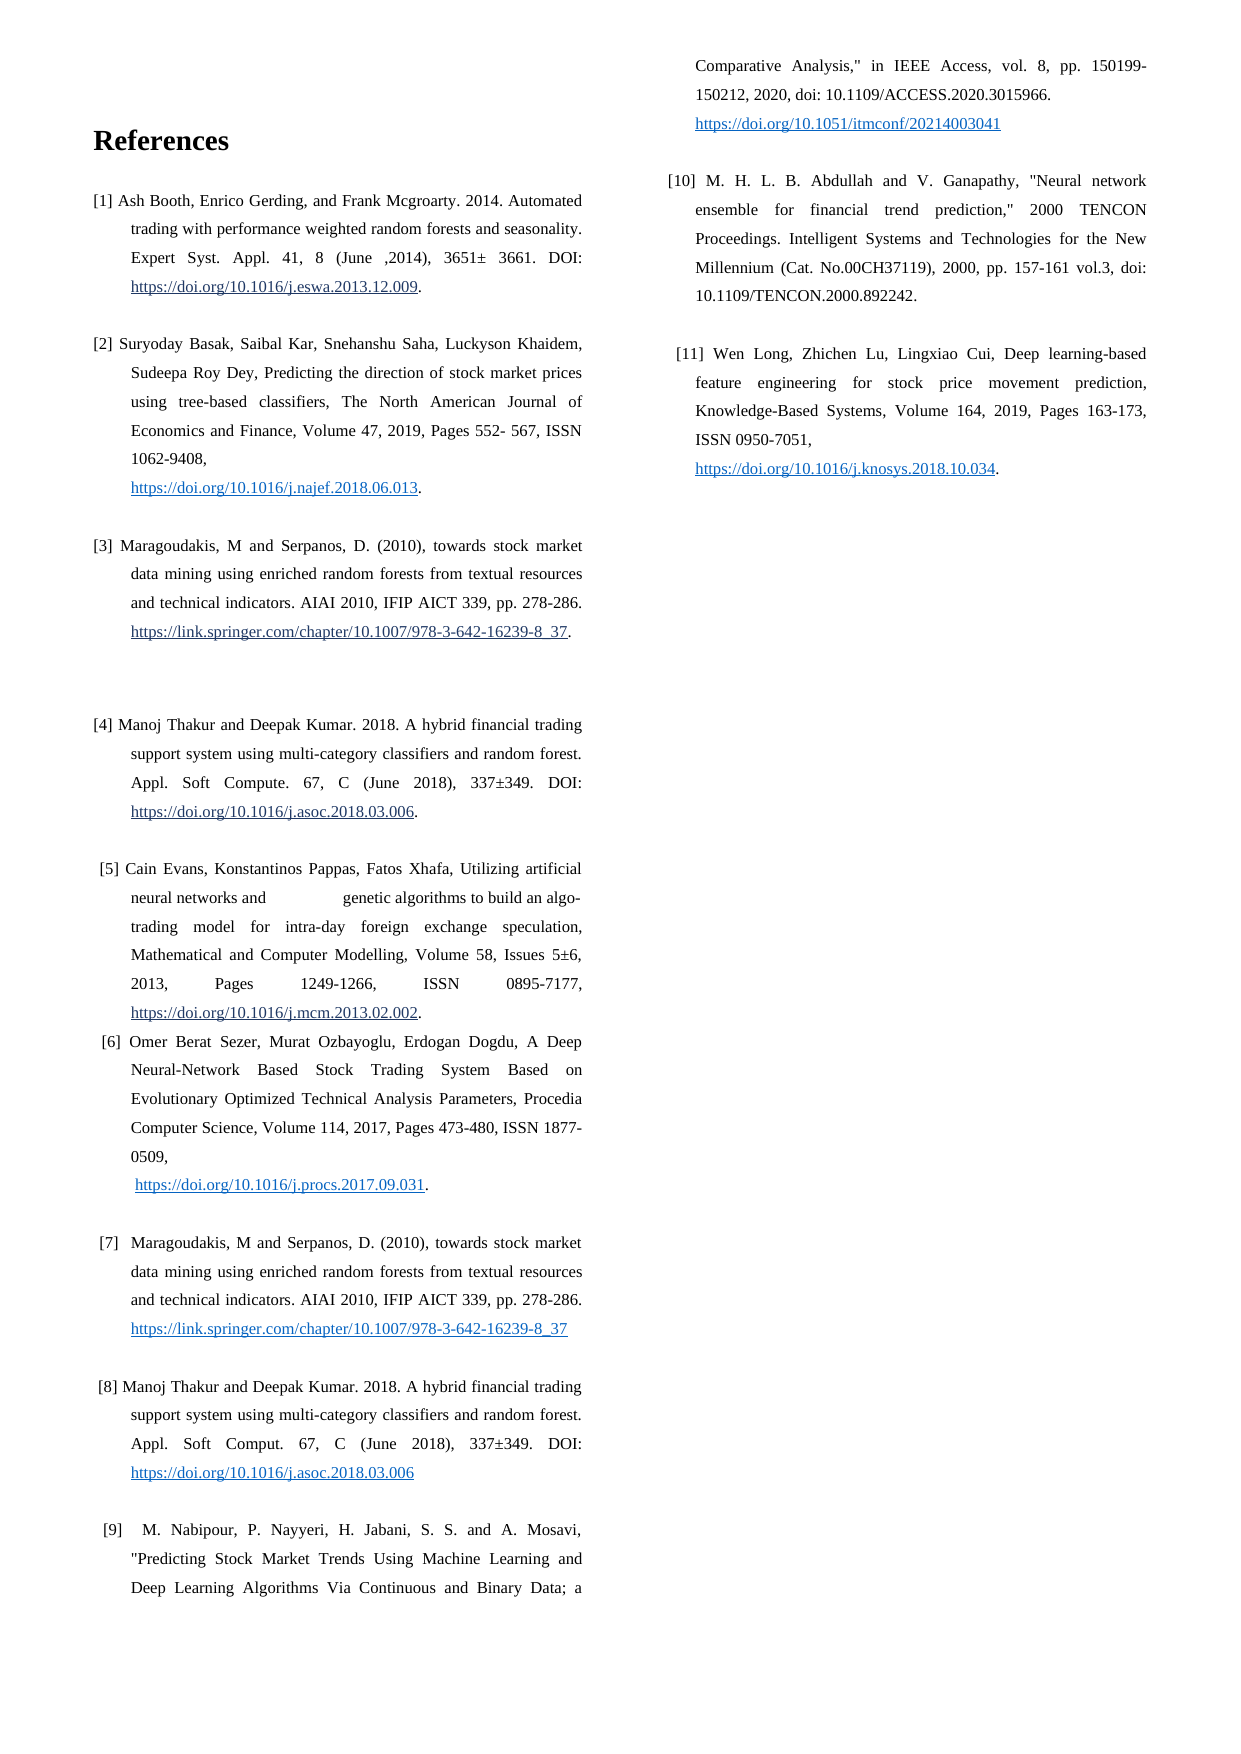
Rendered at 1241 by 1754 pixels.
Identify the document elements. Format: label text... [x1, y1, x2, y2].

text [5] Cain Evans, Konstantinos Pappas, Fatos Xhafa, Utilizing artificial neural networks and genetic algorithms to build an algo-trading model for intra-day foreign exchange speculation, Mathematical and Computer Modelling, Volume 58, Issues 5±6, 2013, Pages 1249-1266, ISSN 0895-7177, https://doi.org/10.1016/j.mcm.2013.02.002. [93, 859, 583, 1022]
text [9] M. Nabipour, P. Nayyeri, H. Jabani, S. S. and A. Mosavi, "Predicting Stock Market Trends Using Machine Learning and Deep Learning Algorithms Via Continuous and Binary Data; a Comparative Analysis," in IEEE Access, vol. 8, pp. 150199- 150212, 2020, doi: 10.1109/ACCESS.2020.3015966. [658, 56, 1147, 104]
text [8] Manoj Thakur and Deepak Kumar. 2018. A hybrid financial trading support system using multi-category classifiers and random forest. Appl. Soft Comput. 67, C (June 2018), 337±349. DOI: https://doi.org/10.1016/j.asoc.2018.03.006 [93, 1376, 583, 1482]
text [4] Manoj Thakur and Deepak Kumar. 2018. A hybrid financial trading support system using multi-category classifiers and random forest. Appl. Soft Compute. 67, C (June 2018), 337±349. DOI: https://doi.org/10.1016/j.asoc.2018.03.006. [93, 715, 583, 821]
text [1] Ash Booth, Enrico Gerding, and Frank Mcgroarty. 2014. Automated trading with performance weighted random forests and seasonality. Expert Syst. Appl. 41, 8 (June ,2014), 3651± 3661. DOI: https://doi.org/10.1016/j.eswa.2013.12.009. [93, 190, 583, 296]
text [11] Wen Long, Zhichen Lu, Lingxiao Cui, Deep learning-based feature engineering for stock price movement prediction, Knowledge-Based Systems, Volume 164, 2019, Pages 163-173, ISSN 0950-7051, [658, 344, 1147, 449]
text References [93, 123, 583, 157]
text https://doi.org/10.1016/j.najef.2018.06.013. [131, 478, 583, 497]
text [9] M. Nabipour, P. Nayyeri, H. Jabani, S. S. and A. Mosavi, "Predicting Stock Market Trends Using Machine Learning and Deep Learning Algorithms Via Continuous and Binary Data; a Comparative Analysis," in IEEE Access, vol. 8, pp. 150199- 150212, 2020, doi: 10.1109/ACCESS.2020.3015966. [93, 1520, 583, 1597]
text [3] Maragoudakis, M and Serpanos, D. (2010), towards stock market data mining using enriched random forests from textual resources and technical indicators. AIAI 2010, IFIP AICT 339, pp. 278-286. https://link.springer.com/chapter/10.1007/978-3-642-16239-8_37. [93, 535, 583, 641]
text https://doi.org/10.1051/itmconf/20214003041 [658, 114, 1147, 133]
text [10] M. H. L. B. Abdullah and V. Ganapathy, "Neural network ensemble for financial trend prediction," 2000 TENCON Proceedings. Intelligent Systems and Technologies for the New Millennium (Cat. No.00CH37119), 2000, pp. 157-161 vol.3, doi: 10.1109/TENCON.2000.892242. [658, 171, 1147, 305]
text https://doi.org/10.1016/j.procs.2017.09.031. [131, 1175, 583, 1194]
text [7] Maragoudakis, M and Serpanos, D. (2010), towards stock market data mining using enriched random forests from textual resources and technical indicators. AIAI 2010, IFIP AICT 339, pp. 278-286. https://link.springer.com/chapter/10.1007/978-3-642-16239-8_37 [93, 1233, 583, 1338]
text [6] Omer Berat Sezer, Murat Ozbayoglu, Erdogan Dogdu, A Deep Neural-Network Based Stock Trading System Based on Evolutionary Optimized Technical Analysis Parameters, Procedia Computer Science, Volume 114, 2017, Pages 473-480, ISSN 1877-0509, [93, 1031, 583, 1166]
text https://doi.org/10.1016/j.knosys.2018.10.034. [658, 459, 1147, 478]
text [2] Suryoday Basak, Saibal Kar, Snehanshu Saha, Luckyson Khaidem, Sudeepa Roy Dey, Predicting the direction of stock market prices using tree-based classifiers, The North American Journal of Economics and Finance, Volume 47, 2019, Pages 552- 567, ISSN 1062-9408, [93, 334, 583, 468]
